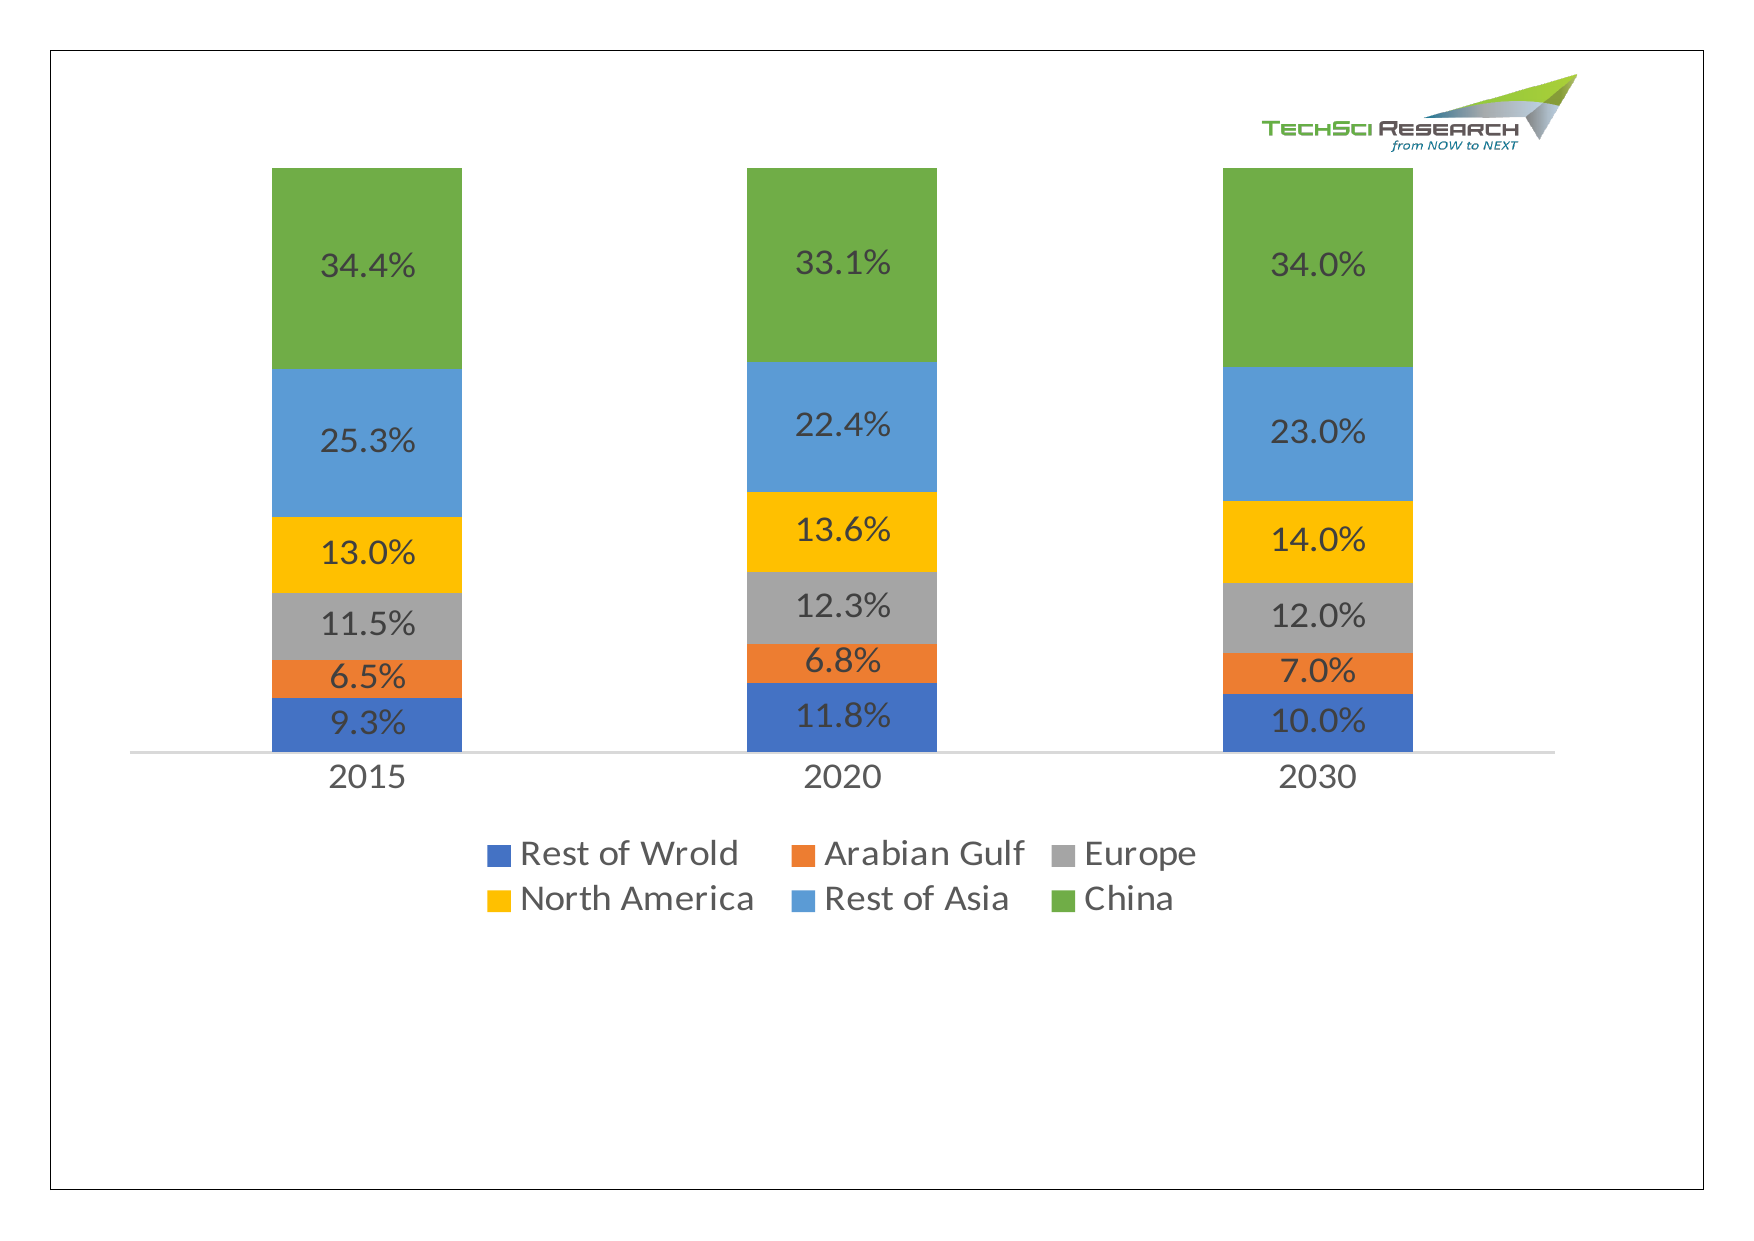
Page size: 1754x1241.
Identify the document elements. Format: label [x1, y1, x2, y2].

picture [1259, 73, 1578, 152]
